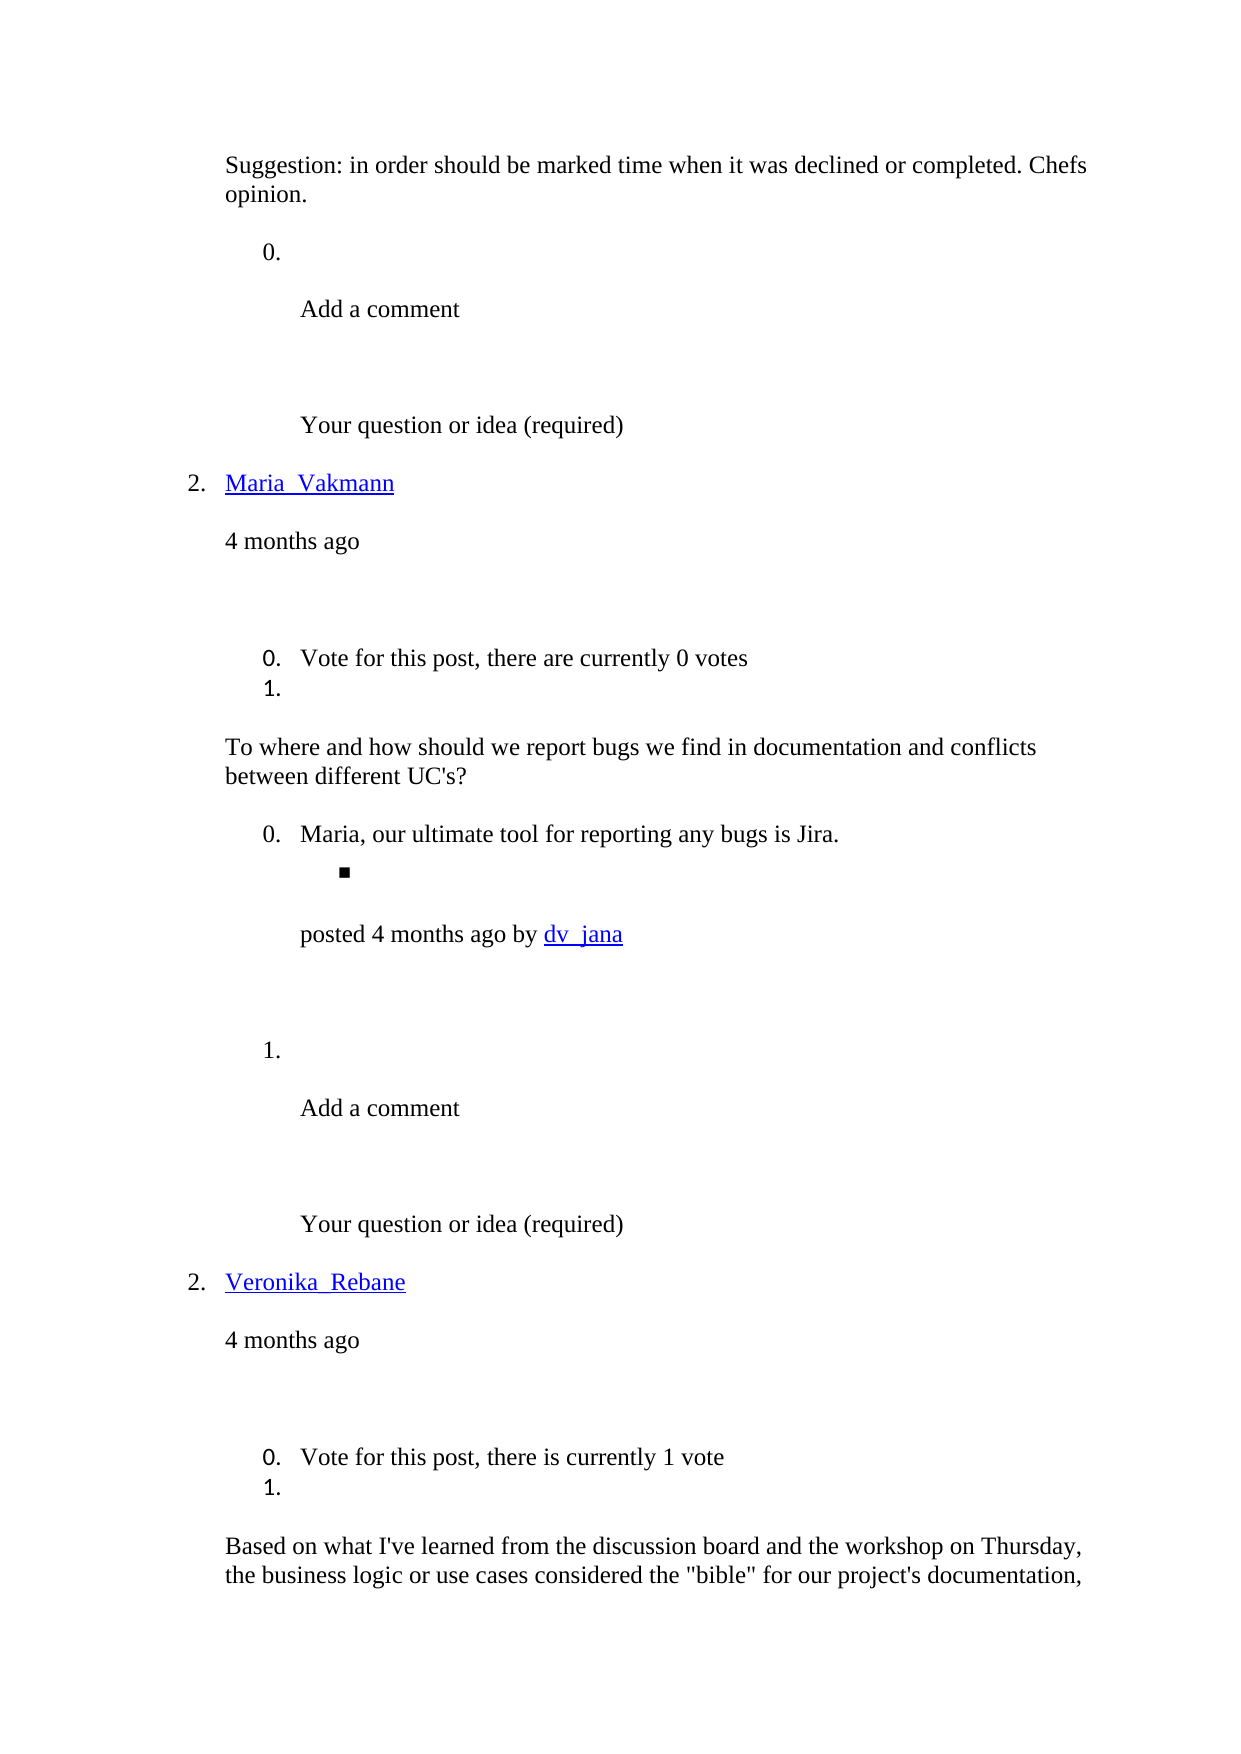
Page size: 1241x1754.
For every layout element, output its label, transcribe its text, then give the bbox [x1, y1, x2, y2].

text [225, 1531, 1090, 1588]
text Add a comment [300, 294, 1090, 323]
list Vote for this post, there are currently 0 votes [262, 642, 1090, 673]
text To where and how should we report bugs we find in documentation and conflicts between different UC's? [225, 732, 1090, 790]
text Your question or idea (required) [300, 1209, 1090, 1238]
list Maria_Vakmann [187, 468, 1090, 497]
text 4 months ago [225, 526, 1090, 555]
list Vote for this post, there is currently 1 vote [262, 1441, 1090, 1471]
list Veronika_Rebane [187, 1267, 1090, 1296]
text 4 months ago [225, 1325, 1090, 1354]
text Your question or idea (required) [300, 410, 1090, 439]
text Suggestion: in order should be marked time when it was declined or completed. Chefs opinion. [225, 150, 1090, 207]
text Add a comment [300, 1093, 1090, 1122]
text posted 4 months ago by dv_jana [300, 919, 1090, 948]
list Maria, our ultimate tool for reporting any bugs is Jira. [262, 819, 1090, 848]
